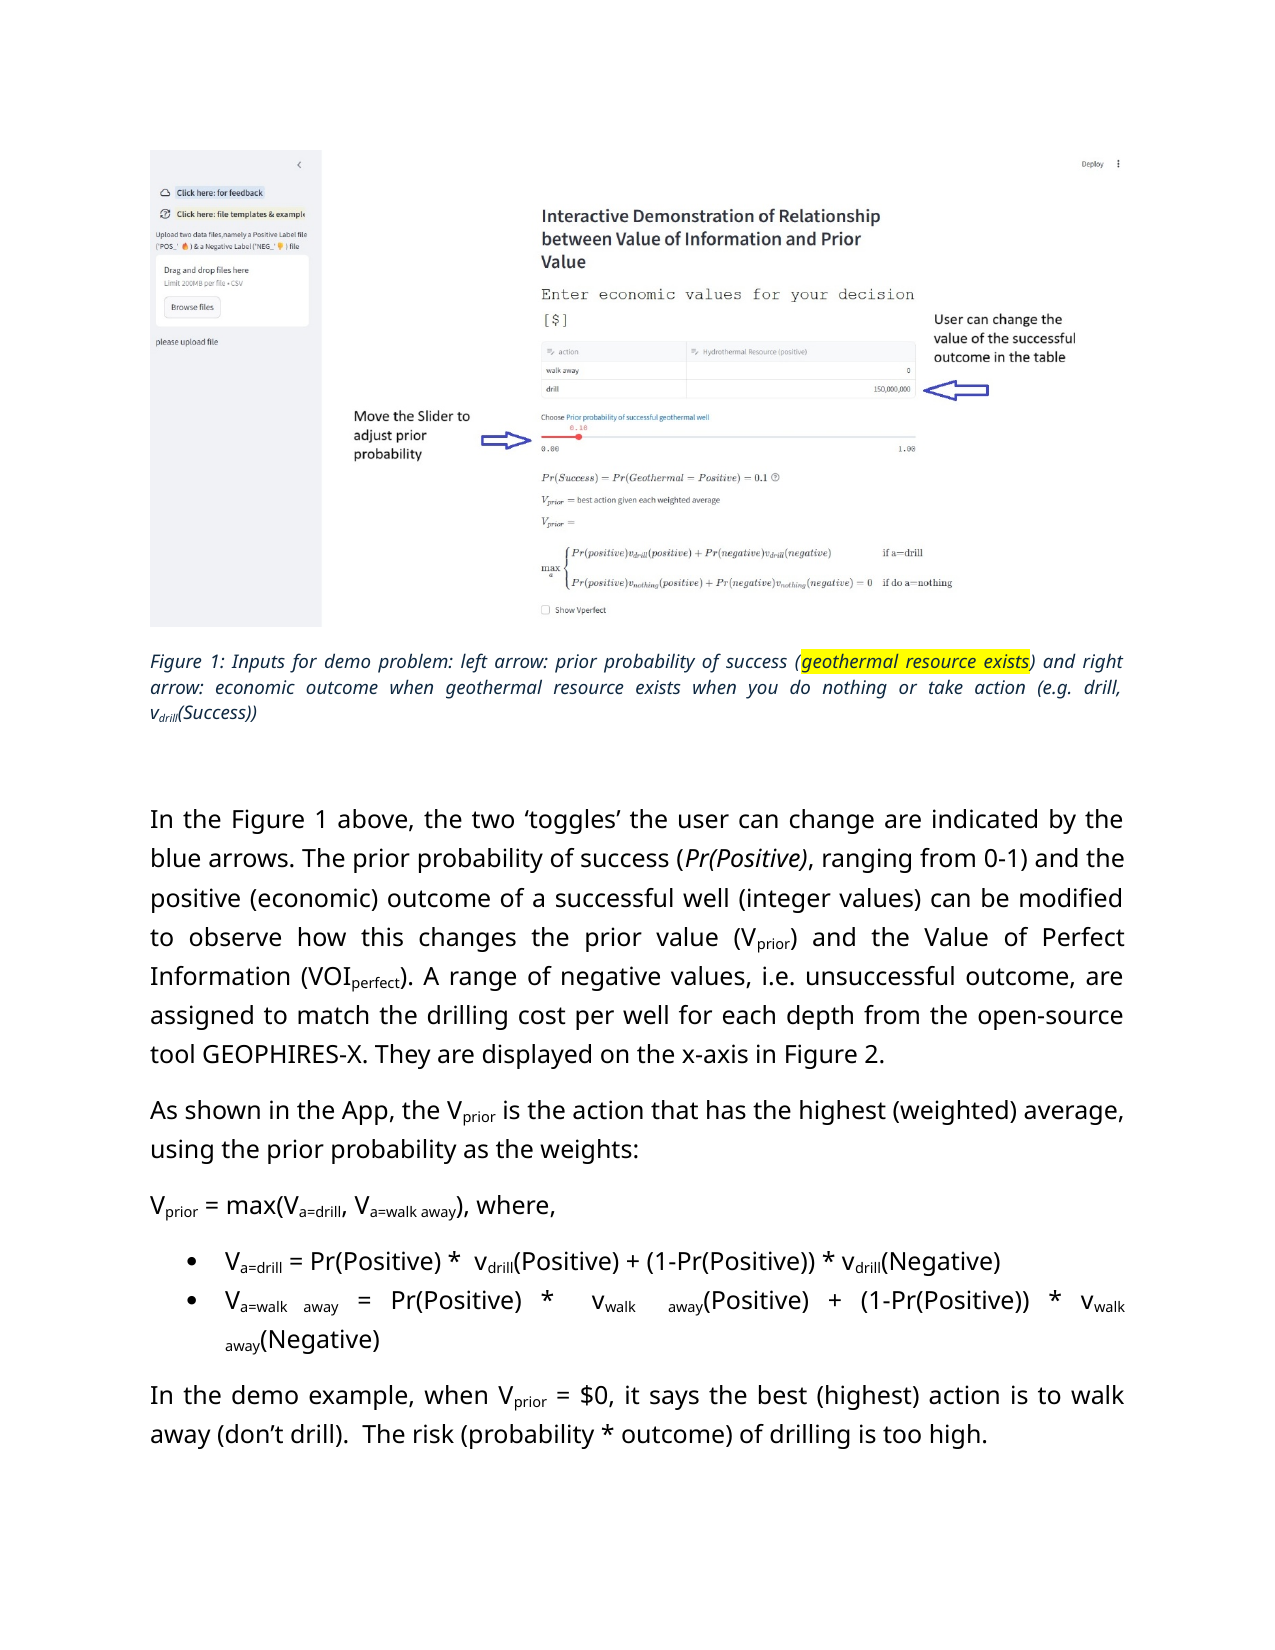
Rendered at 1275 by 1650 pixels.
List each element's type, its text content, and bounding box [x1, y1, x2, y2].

text As shown in the App, the Vprior is the action that has the highest (weighted) average, using the prior probability as the weights: [150, 1093, 1125, 1166]
picture [150, 150, 1125, 627]
text In the Figure 1 above, the two ‘toggles’ the user can change are indicated by the blue arrows. The prior probability of success (Pr(Positive), ranging from 0-1) and the positive (economic) outcome of a successful well (integer values) can be modified to observe how this changes the prior value (Vprior) and the Value of Perfect Information (VOIperfect). A range of negative values, i.e. unsuccessful outcome, are assigned to match the drilling cost per well for each depth from the open-source tool GEOPHIRES-X. They are displayed on the x-axis in Figure 2. [150, 802, 1125, 1071]
text Vprior = max(Va=drill, Va=walk away), where, [150, 1188, 1125, 1222]
list Va=drill = Pr(Positive) * vdrill(Positive) + (1-Pr(Positive)) * vdrill(Negative) [187, 1243, 1125, 1278]
text In the demo example, when Vprior = $0, it says the best (highest) action is to walk away (don’t drill). The risk (probability * outcome) of drilling is too high. [150, 1378, 1125, 1451]
text Figure 1: Inputs for demo problem: left arrow: prior probability of success (geothermal resource exists) and right arrow: economic outcome when geothermal resource exists when you do nothing or take action (e.g. drill, vdrill(Success)) [150, 649, 1125, 725]
list Va=walk away = Pr(Positive) * vwalk away(Positive) + (1-Pr(Positive)) * vwalk away(Negative) [187, 1283, 1125, 1356]
